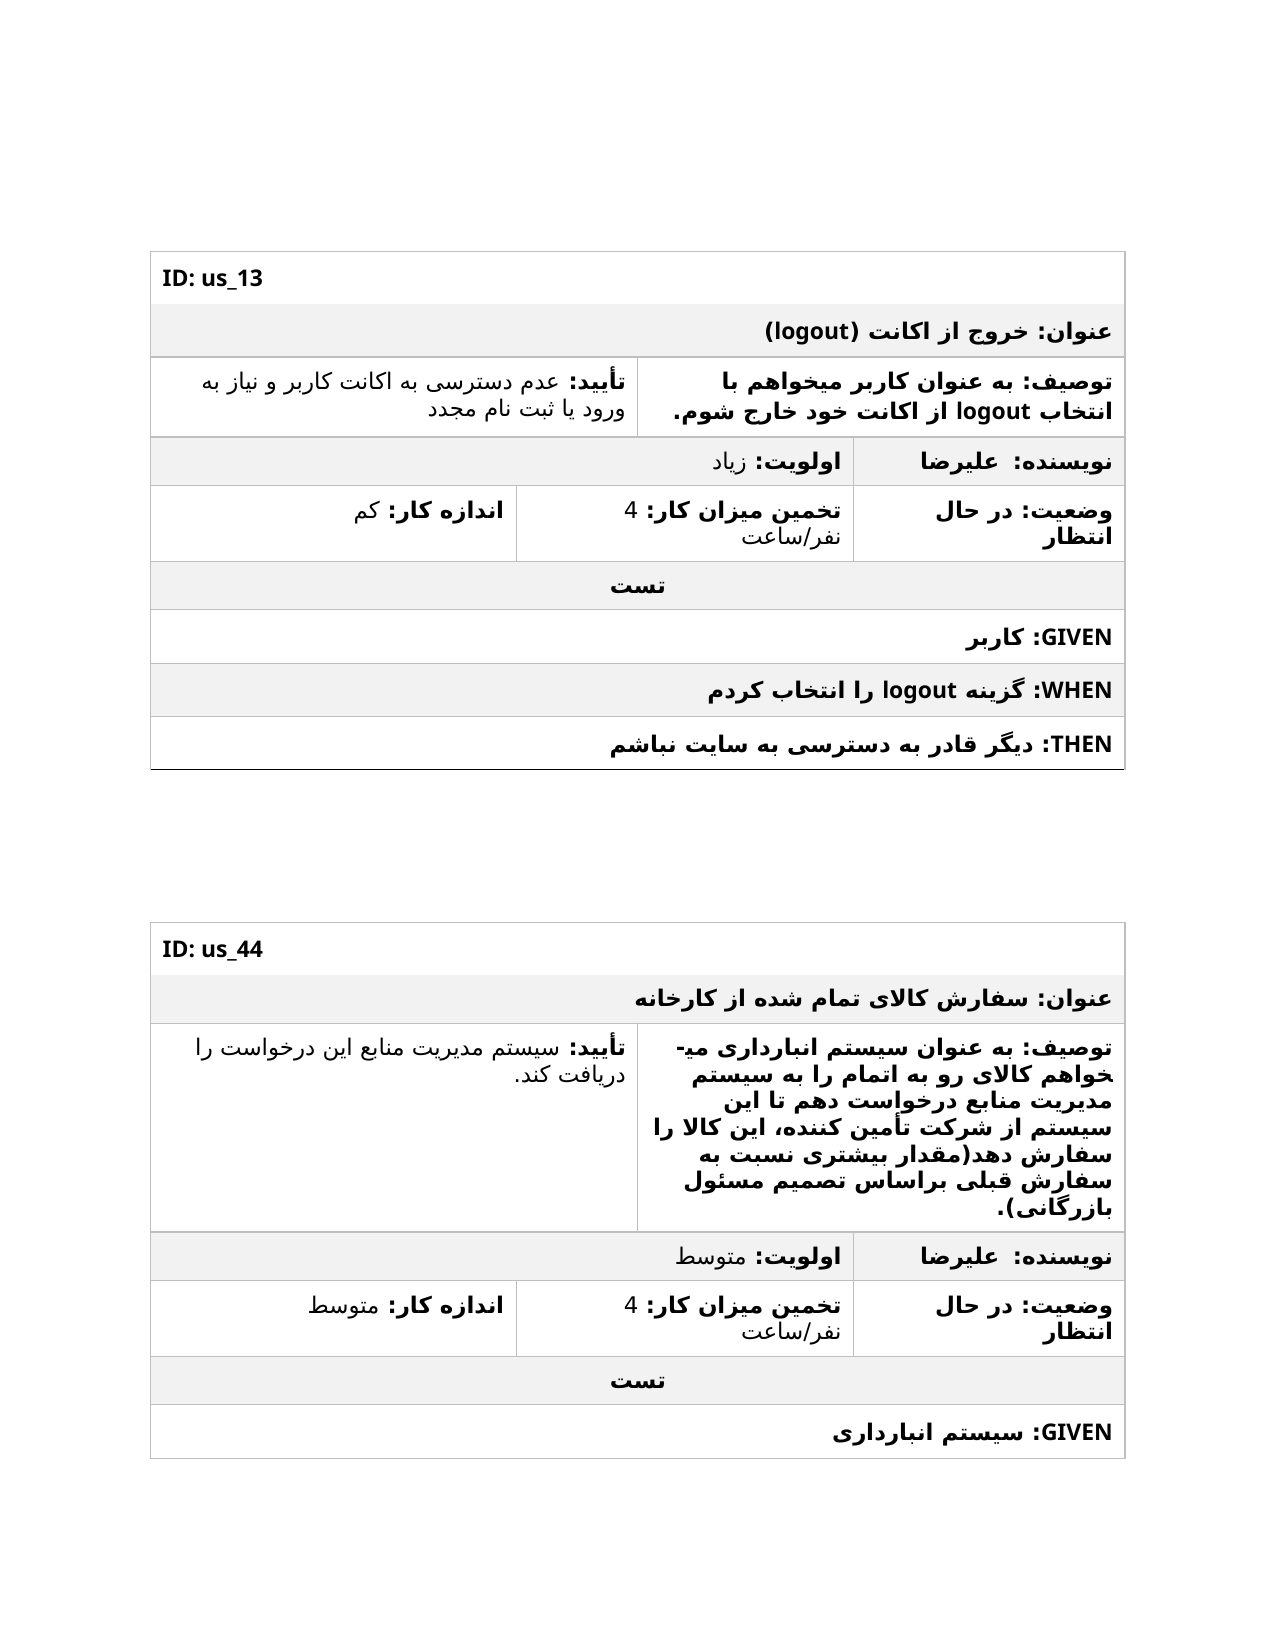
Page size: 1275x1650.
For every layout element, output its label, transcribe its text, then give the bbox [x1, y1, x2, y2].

table_cell تست [151, 562, 1124, 609]
table_cell تخمین میزان کار: 4 نفر/ساعت [517, 1281, 853, 1356]
table_cell اولویت: متوسط [151, 1233, 853, 1280]
table_cell اولویت: زیاد [151, 438, 853, 485]
table_cell عنوان: سفارش کالای تمام شده از کارخانه [151, 975, 1124, 1023]
table_cell THEN: دیگر قادر به دسترسی به سایت نباشم [151, 717, 1124, 769]
table_cell عنوان: خروج از اکانت (logout) [151, 304, 1124, 356]
table_cell اندازه کار: کم [151, 486, 516, 561]
table_cell اندازه کار: متوسط [151, 1281, 516, 1356]
table_cell وضعیت: در حال انتظار [854, 1281, 1124, 1356]
table_cell تأیید: عدم دسترسی به اکانت کاربر و نیاز به ورود یا ثبت نام مجدد [151, 358, 637, 436]
table_cell GIVEN: کاربر [151, 610, 1124, 663]
table_cell توصیف: به عنوان کاربر میخواهم با انتخاب logout از اکانت خود خارج شوم. [638, 358, 1124, 436]
table_cell وضعیت: در حال انتظار [854, 486, 1124, 561]
table_cell نویسنده: علیرضا [854, 438, 1124, 485]
table_cell تخمین میزان کار: 4 نفر/ساعت [517, 486, 853, 561]
table_cell توصیف: به عنوان سیستم انبارداری میخواهم کالای رو به اتمام را به سیستم مدیریت منابع درخواست دهم تا این سیستم از شرکت تأمین کننده، این کالا را سفارش دهد(مقدار بیشتری نسبت به سفارش قبلی براساس تصمیم مسئول بازرگانی). [638, 1024, 1124, 1231]
table_header ID: us_13 [151, 252, 1124, 304]
table_cell GIVEN: سیستم انبارداری [151, 1405, 1124, 1458]
table_cell نویسنده: علیرضا [854, 1233, 1124, 1280]
table_cell WHEN: گزینه logout را انتخاب کردم [151, 664, 1124, 716]
table_cell تأیید: سیستم مدیریت منابع این درخواست را دریافت کند. [151, 1024, 637, 1231]
table_header ID: us_44 [151, 923, 1124, 975]
table_cell تست [151, 1357, 1124, 1404]
